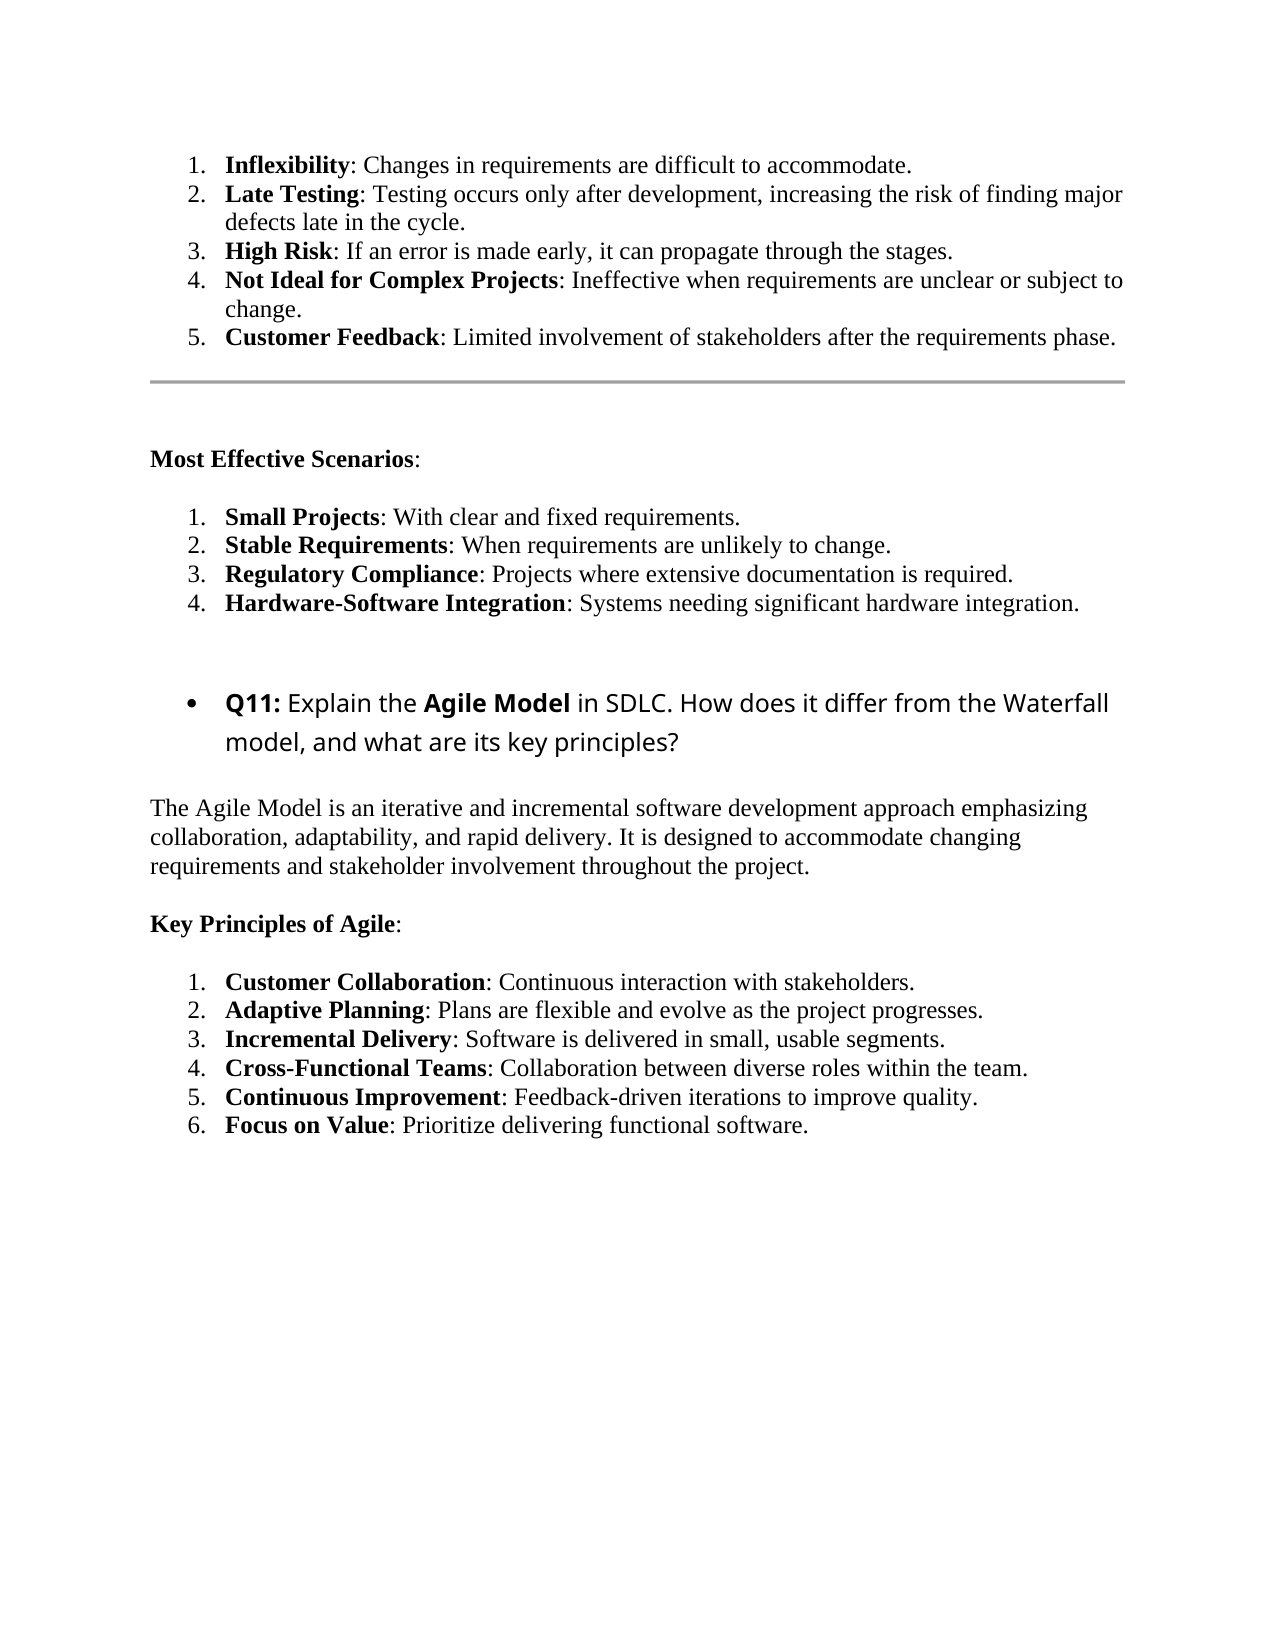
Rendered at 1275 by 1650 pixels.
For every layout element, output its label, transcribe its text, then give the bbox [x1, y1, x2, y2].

list Focus on Value: Prioritize delivering functional software. [187, 1110, 1125, 1139]
text The Agile Model is an iterative and incremental software development approach emphasizing collaboration, adaptability, and rapid delivery. It is designed to accommodate changing requirements and stakeholder involvement throughout the project. [150, 793, 1125, 879]
list Stable Requirements: When requirements are unlikely to change. [187, 530, 1125, 559]
list Regulatory Compliance: Projects where extensive documentation is required. [187, 559, 1125, 588]
text Most Effective Scenarios: [150, 444, 1125, 472]
text Key Principles of Agile: [150, 909, 1125, 937]
list Small Projects: With clear and fixed requirements. [187, 502, 1125, 530]
list Customer Collaboration: Continuous interaction with stakeholders. [187, 967, 1125, 995]
list Inflexibility: Changes in requirements are difficult to accommodate. [187, 150, 1125, 179]
list Cross-Functional Teams: Collaboration between diverse roles within the team. [187, 1053, 1125, 1082]
list Not Ideal for Complex Projects: Ineffective when requirements are unclear or subject to change. [187, 265, 1125, 322]
list Late Testing: Testing occurs only after development, increasing the risk of finding major defects late in the cycle. [187, 179, 1125, 236]
list Q11: Explain the Agile Model in SDLC. How does it differ from the Waterfall model, and what are its key principles? [187, 685, 1125, 759]
list Continuous Improvement: Feedback-driven iterations to improve quality. [187, 1082, 1125, 1110]
list Incremental Delivery: Software is delivered in small, usable segments. [187, 1024, 1125, 1053]
list Hardware-Software Integration: Systems needing significant hardware integration. [187, 588, 1125, 617]
list High Risk: If an error is made early, it can propagate through the stages. [187, 236, 1125, 265]
list Customer Feedback: Limited involvement of stakeholders after the requirements phase. [187, 322, 1125, 351]
list Adaptive Planning: Plans are flexible and evolve as the project progresses. [187, 995, 1125, 1024]
